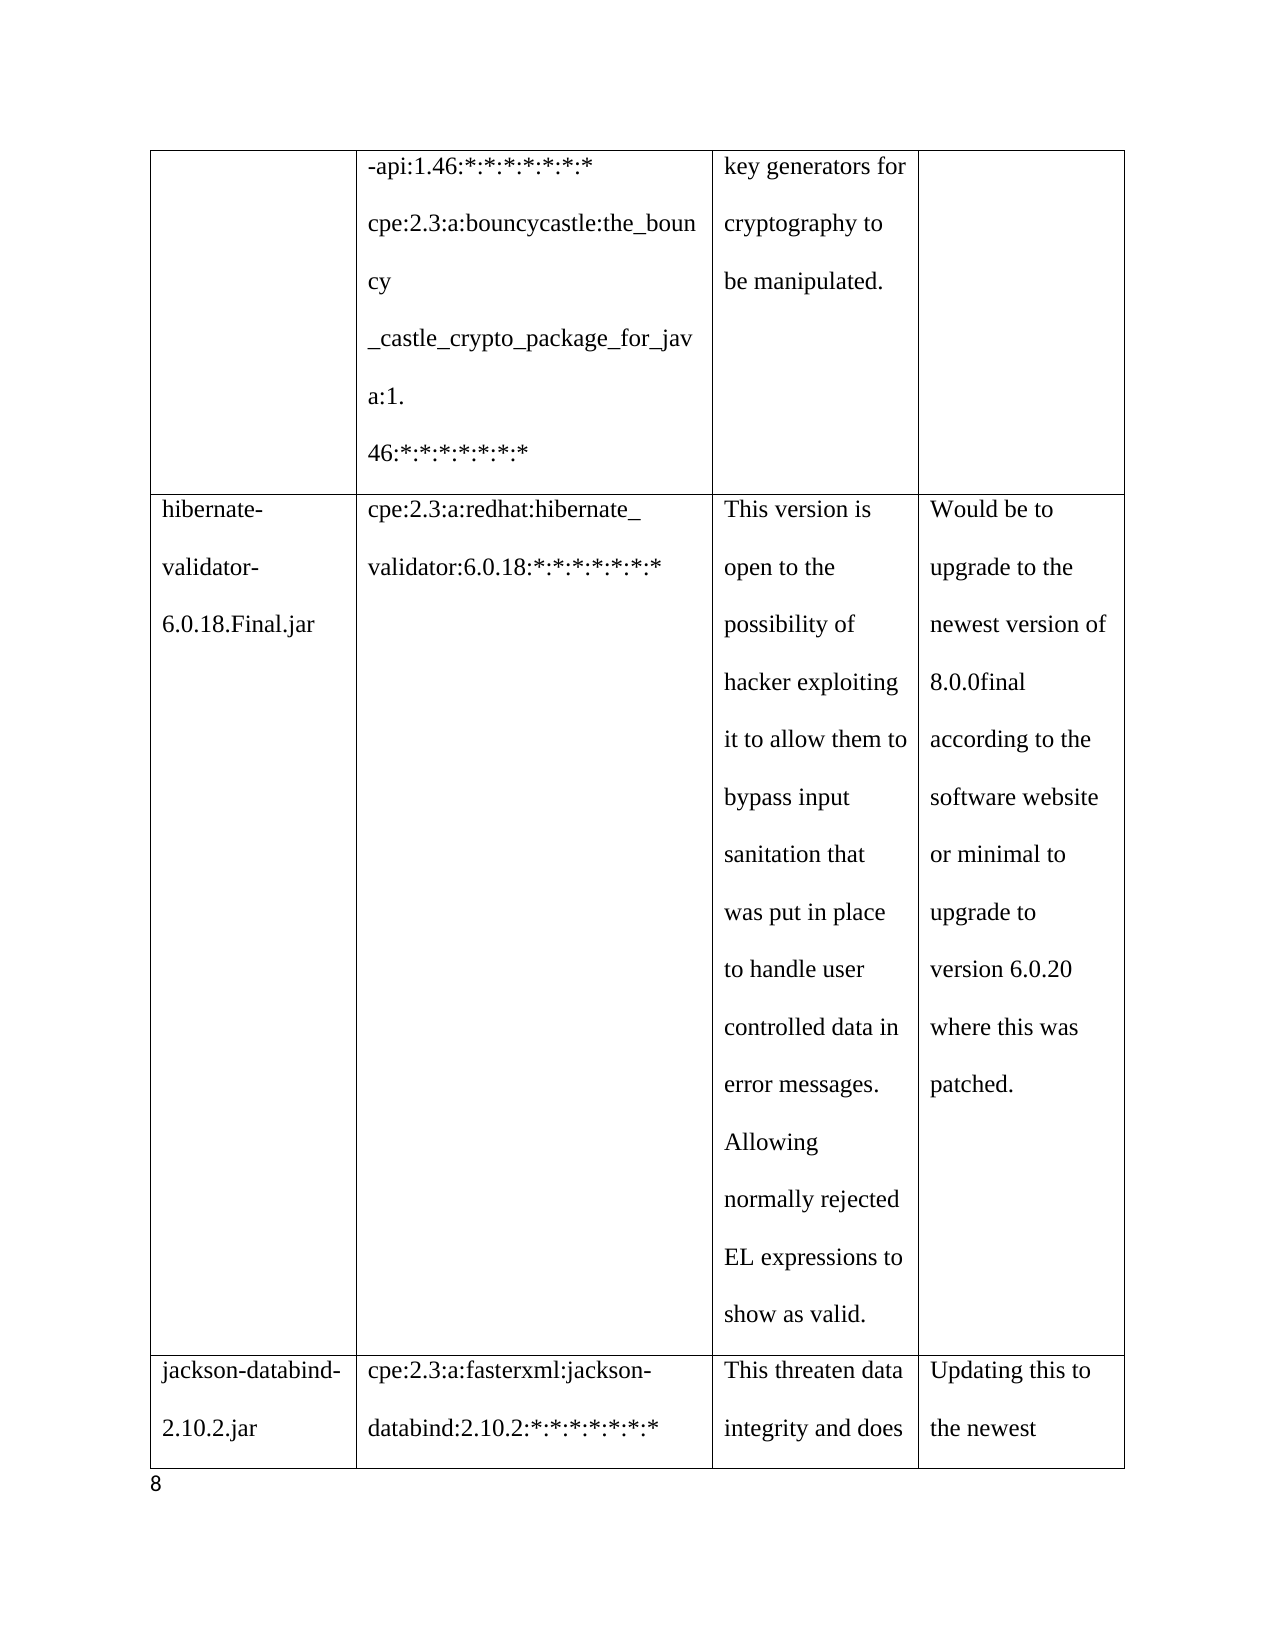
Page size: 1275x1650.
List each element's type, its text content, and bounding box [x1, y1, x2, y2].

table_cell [357, 1356, 712, 1468]
table_cell cpe:2.3:a:redhat:hibernate_ validator:6.0.18:*:*:*:*:*:*:* [357, 495, 712, 1354]
table_cell hibernate-validator-6.0.18.Final.jar [151, 495, 356, 1354]
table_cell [919, 1356, 1124, 1468]
table_cell This version is open to the possibility of hacker exploiting it to allow them to bypass input sanitation that was put in place to handle user controlled data in error messages. Allowing normally rejected EL expressions to show as valid. [713, 495, 918, 1354]
table_cell Would be to upgrade to the newest version of 8.0.0final according to the software website or minimal to upgrade to version 6.0.20 where this was patched. [919, 495, 1124, 1354]
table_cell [151, 151, 356, 493]
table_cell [713, 151, 918, 493]
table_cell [151, 1356, 356, 1468]
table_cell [357, 151, 712, 493]
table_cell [919, 151, 1124, 493]
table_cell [713, 1356, 918, 1468]
